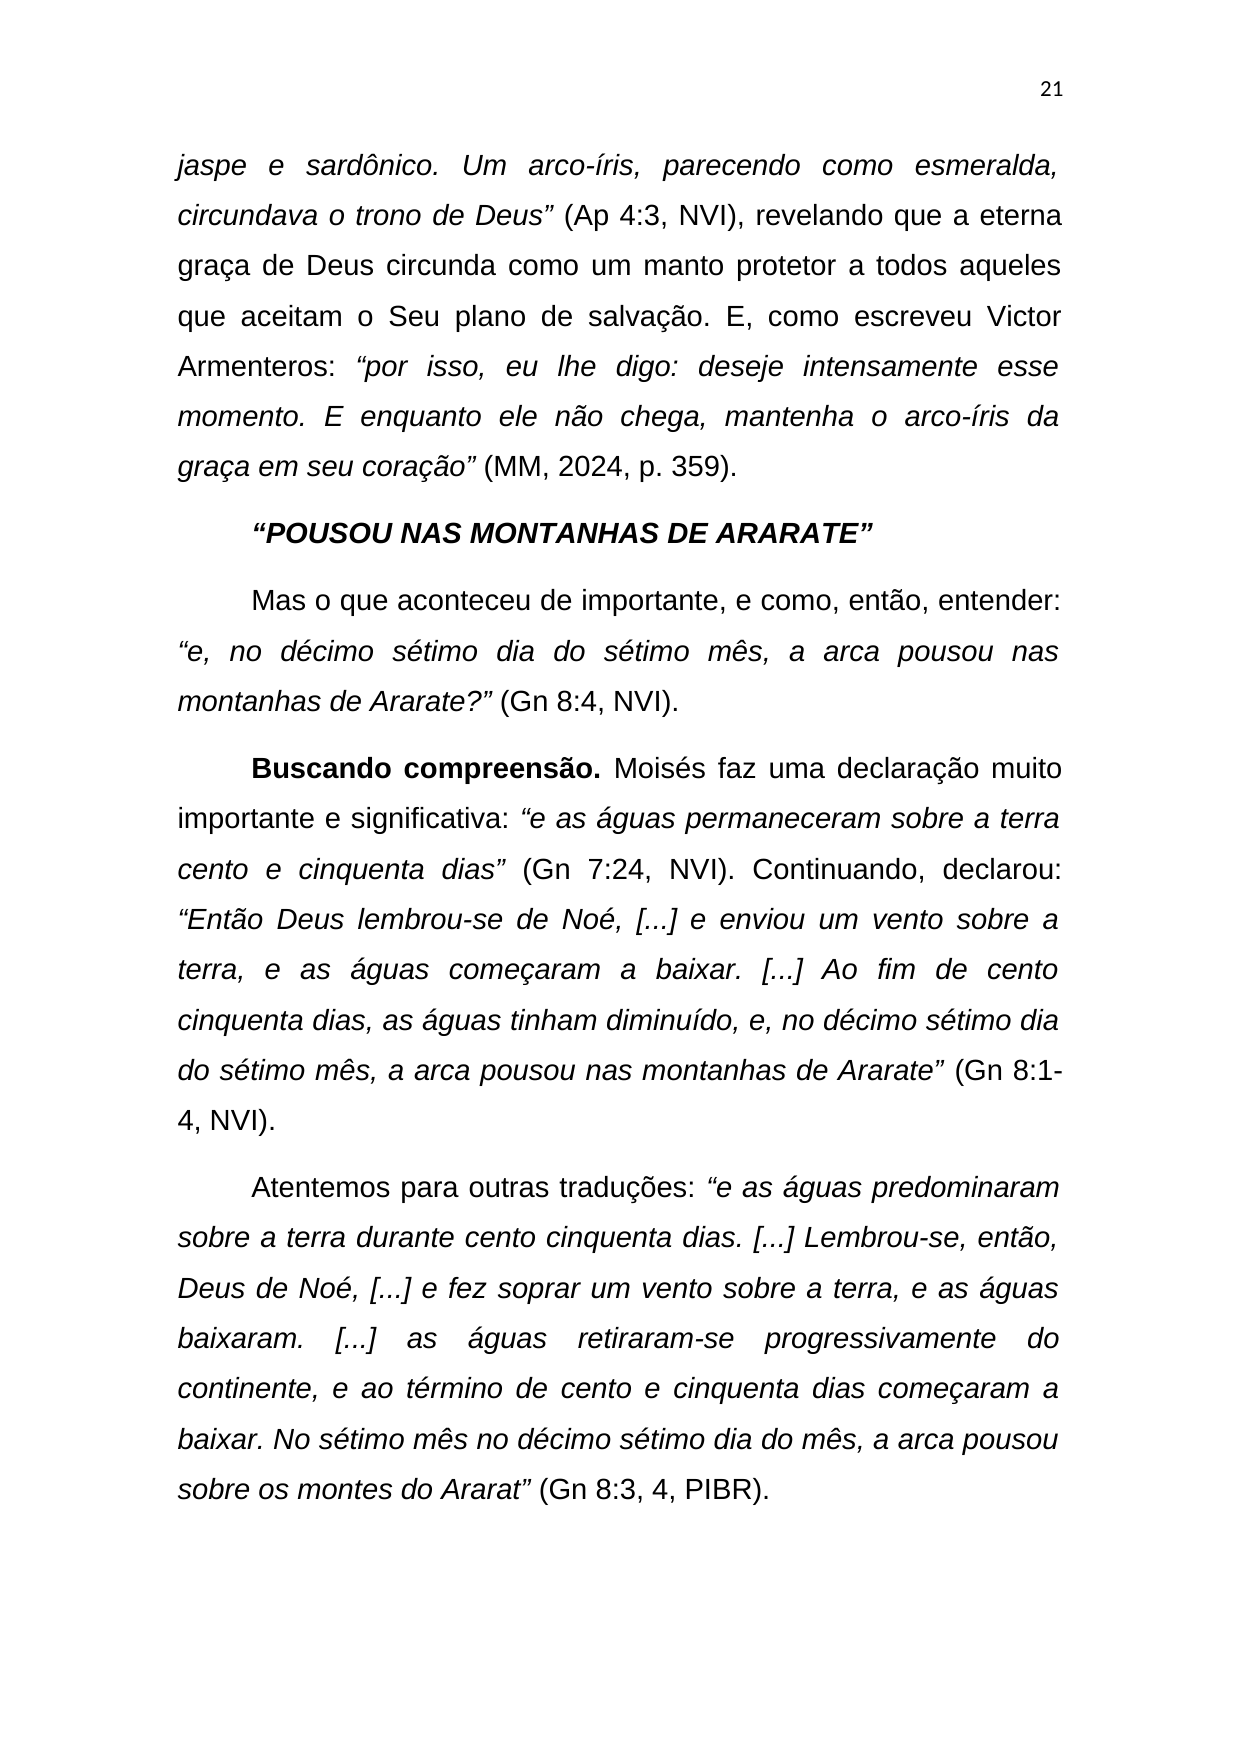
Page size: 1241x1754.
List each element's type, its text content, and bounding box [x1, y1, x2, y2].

text Mas o que aconteceu de importante, e como, então, entender: “e, no décimo sétimo dia do sétimo mês, a arca pousou nas montanhas de Ararate?” (Gn 8:4, NVI). [177, 583, 1063, 718]
text Buscando compreensão. Moisés faz uma declaração muito importante e significativa: “e as águas permaneceram sobre a terra cento e cinquenta dias” (Gn 7:24, NVI). Continuando, declarou: “Então Deus lembrou-se de Noé, [...] e enviou um vento sobre a terra, e as águas começaram a baixar. [...] Ao fim de cento cinquenta dias, as águas tinham diminuído, e, no décimo sétimo dia do sétimo mês, a arca pousou nas montanhas de Ararate” (Gn 8:1-4, NVI). [177, 751, 1063, 1137]
text Atentemos para outras traduções: “e as águas predominaram sobre a terra durante cento cinquenta dias. [...] Lembrou-se, então, Deus de Noé, [...] e fez soprar um vento sobre a terra, e as águas baixaram. [...] as águas retiraram-se progressivamente do continente, e ao término de cento e cinquenta dias começaram a baixar. No sétimo mês no décimo sétimo dia do mês, a arca pousou sobre os montes do Ararat” (Gn 8:3, 4, PIBR). [177, 1170, 1063, 1506]
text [177, 148, 1063, 483]
text “POUSOU NAS MONTANHAS DE ARARATE” [177, 516, 1063, 550]
